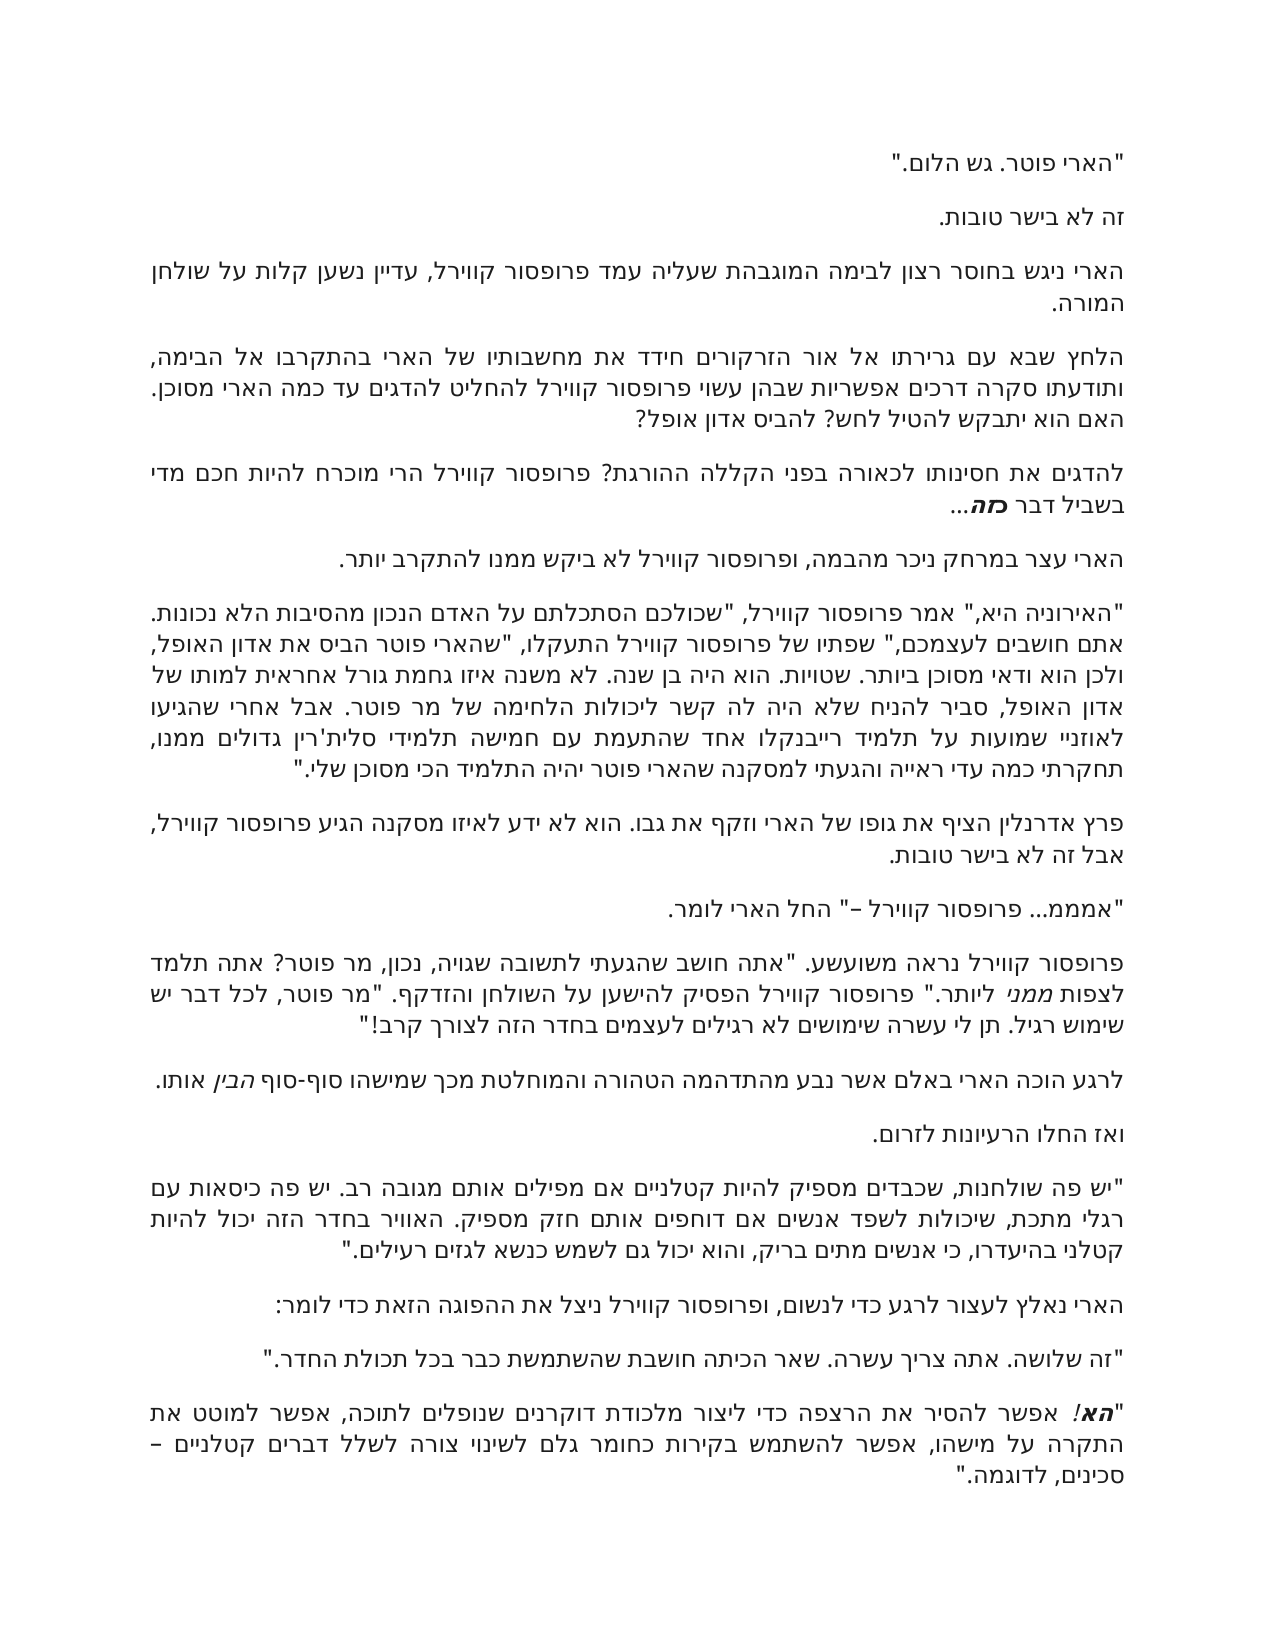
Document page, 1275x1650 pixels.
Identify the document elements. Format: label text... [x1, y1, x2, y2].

text "האירוניה היא," אמר פרופסור קווירל, "שכולכם הסתכלתם על האדם הנכון מהסיבות הלא נכונות. אתם חושבים לעצמכם," שפתיו של פרופסור קווירל התעקלו, "שהארי פוטר הביס את אדון האופל, ולכן הוא ודאי מסוכן ביותר. שטויות. הוא היה בן שנה. לא משנה איזו גחמת גורל אחראית למותו של אדון האופל, סביר להניח שלא היה לה קשר ליכולות הלחימה של מר פוטר. אבל אחרי שהגיעו לאוזניי שמועות על תלמיד רייבנקלו אחד שהתעמת עם חמישה תלמידי סלית'רין גדולים ממנו, תחקרתי כמה עדי ראייה והגעתי למסקנה שהארי פוטר יהיה התלמיד הכי מסוכן שלי." [150, 600, 1125, 787]
text לרגע הוכה הארי באלם אשר נבע מהתדהמה הטהורה והמוחלטת מכך שמישהו סוף-סוף הבין אותו. [150, 1067, 1125, 1098]
text פרץ אדרנלין הציף את גופו של הארי וזקף את גבו. הוא לא ידע לאיזו מסקנה הגיע פרופסור קווירל, אבל זה לא בישר טובות. [150, 810, 1125, 873]
text "אמממ… פרופסור קווירל –" החל הארי לומר. [150, 896, 1125, 927]
text פרופסור קווירל נראה משועשע. "אתה חושב שהגעתי לתשובה שגויה, נכון, מר פוטר? אתה תלמד לצפות ממני ליותר." פרופסור קווירל הפסיק להישען על השולחן והזדקף. "מר פוטר, לכל דבר יש שימוש רגיל. תן לי עשרה שימושים לא רגילים לעצמים בחדר הזה לצורך קרב!" [150, 950, 1125, 1044]
text "הארי פוטר. גש הלום." [150, 150, 1125, 181]
text "זה שלושה. אתה צריך עשרה. שאר הכיתה חושבת שהשתמשת כבר בכל תכולת החדר." [150, 1346, 1125, 1377]
text "יש פה שולחנות, שכבדים מספיק להיות קטלניים אם מפילים אותם מגובה רב. יש פה כיסאות עם רגלי מתכת, שיכולות לשפד אנשים אם דוחפים אותם חזק מספיק. האוויר בחדר הזה יכול להיות קטלני בהיעדרו, כי אנשים מתים בריק, והוא יכול גם לשמש כנשא לגזים רעילים." [150, 1175, 1125, 1269]
text הארי ניגש בחוסר רצון לבימה המוגבהת שעליה עמד פרופסור קווירל, עדיין נשען קלות על שולחן המורה. [150, 258, 1125, 321]
text "הא! אפשר להסיר את הרצפה כדי ליצור מלכודת דוקרנים שנופלים לתוכה, אפשר למוטט את התקרה על מישהו, אפשר להשתמש בקירות כחומר גלם לשינוי צורה לשלל דברים קטלניים – סכינים, לדוגמה." [150, 1400, 1125, 1494]
text הארי עצר במרחק ניכר מהבמה, ופרופסור קווירל לא ביקש ממנו להתקרב יותר. [150, 546, 1125, 577]
text זה לא בישר טובות. [150, 204, 1125, 235]
text הלחץ שבא עם גרירתו אל אור הזרקורים חידד את מחשבותיו של הארי בהתקרבו אל הבימה, ותודעתו סקרה דרכים אפשריות שבהן עשוי פרופסור קווירל להחליט להדגים עד כמה הארי מסוכן. האם הוא יתבקש להטיל לחש? להביס אדון אופל? [150, 344, 1125, 437]
text הארי נאלץ לעצור לרגע כדי לנשום, ופרופסור קווירל ניצל את ההפוגה הזאת כדי לומר: [150, 1292, 1125, 1323]
text ואז החלו הרעיונות לזרום. [150, 1121, 1125, 1152]
text להדגים את חסינותו לכאורה בפני הקללה ההורגת? פרופסור קווירל הרי מוכרח להיות חכם מדי בשביל דבר כזה… [150, 460, 1125, 523]
